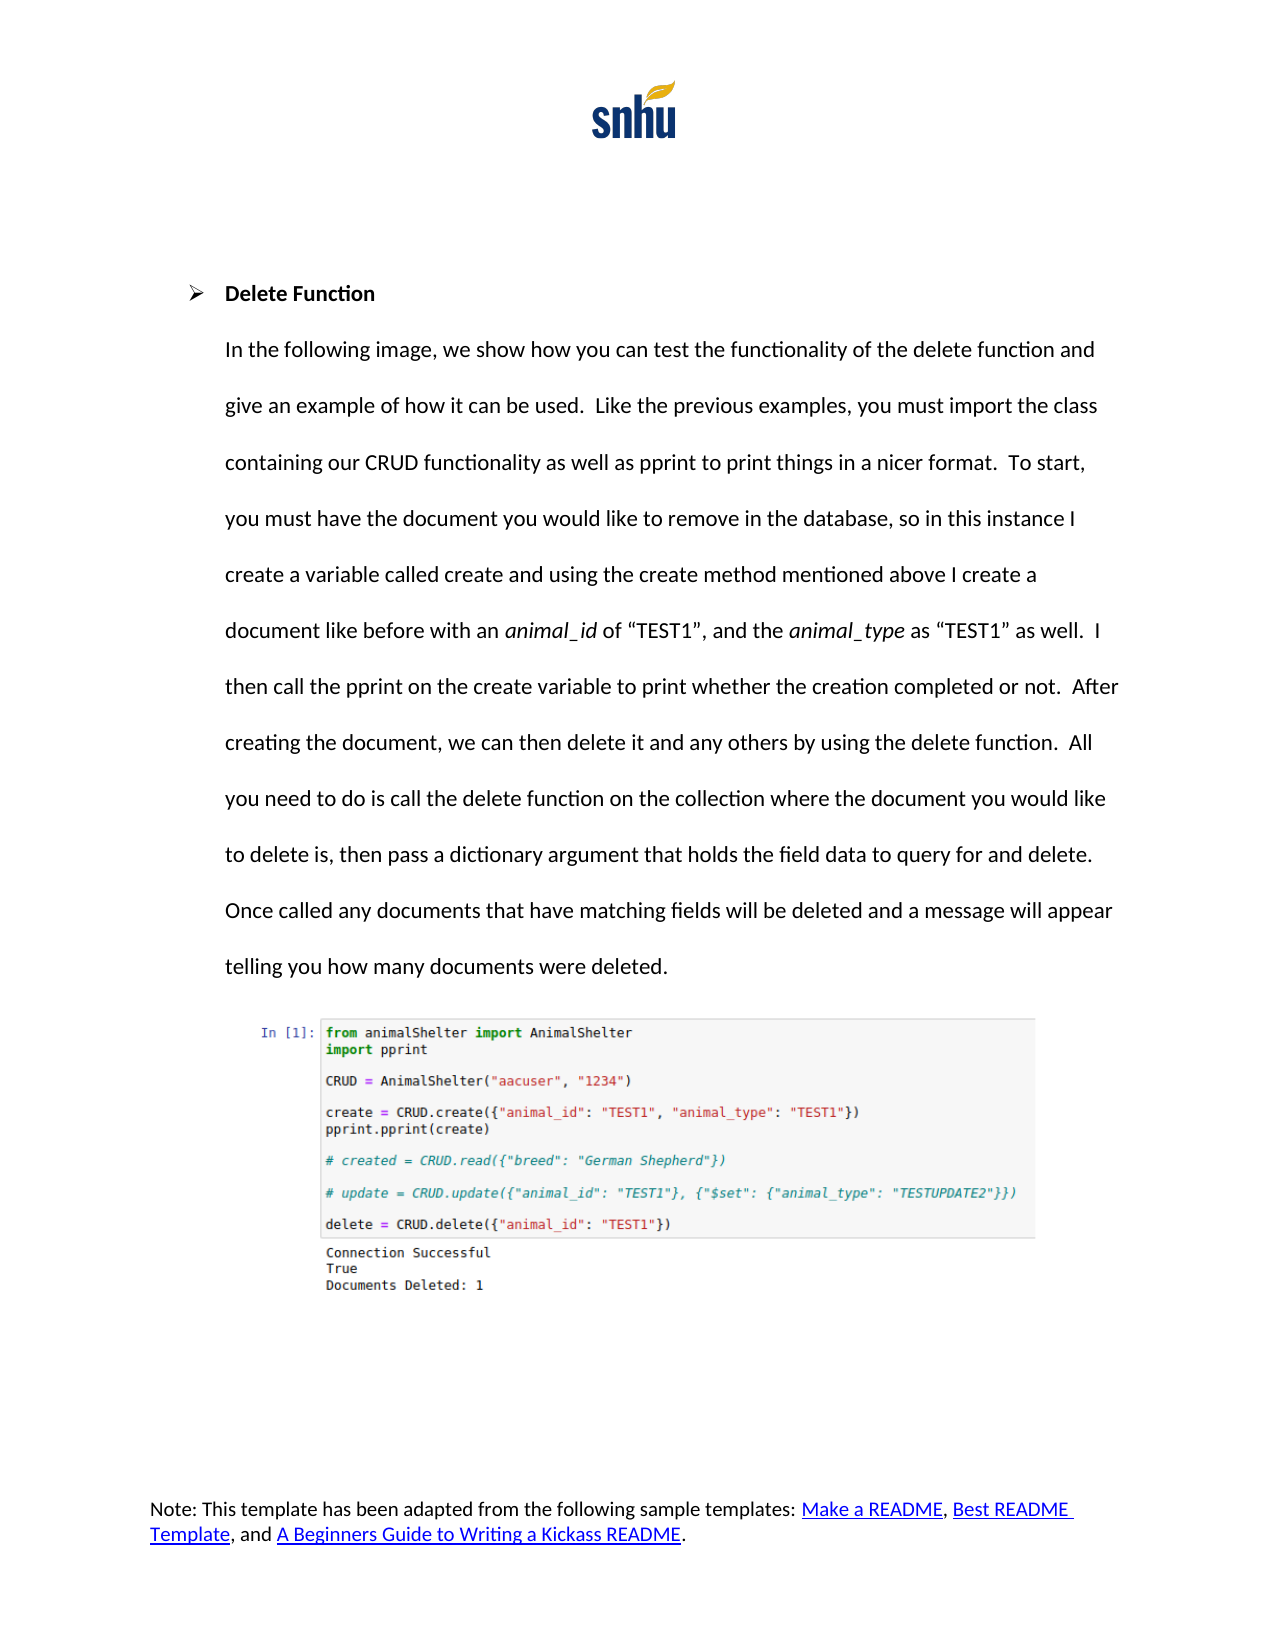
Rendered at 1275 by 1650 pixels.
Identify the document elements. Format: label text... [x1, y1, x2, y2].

list Delete Function [187, 279, 1125, 307]
picture [573, 75, 702, 147]
picture [215, 1008, 1036, 1293]
list In the following image, we show how you can test the functionality of the delete function and give an example of how it can be used. Like the previous examples, you must import the class containing our CRUD functionality as well as pprint to print things in a nicer format. To start, you must have the document you would like to remove in the database, so in this instance I create a variable called create and using the create method mentioned above I create a document like before with an animal_id of “TEST1”, and the animal_type as “TEST1” as well. I then call the pprint on the create variable to print whether the creation completed or not. After creating the document, we can then delete it and any others by using the delete function. All you need to do is call the delete function on the collection where the document you would like to delete is, then pass a dictionary argument that holds the field data to query for and delete. Once called any documents that have matching fields will be deleted and a message will appear telling you how many documents were deleted. [225, 336, 1125, 980]
